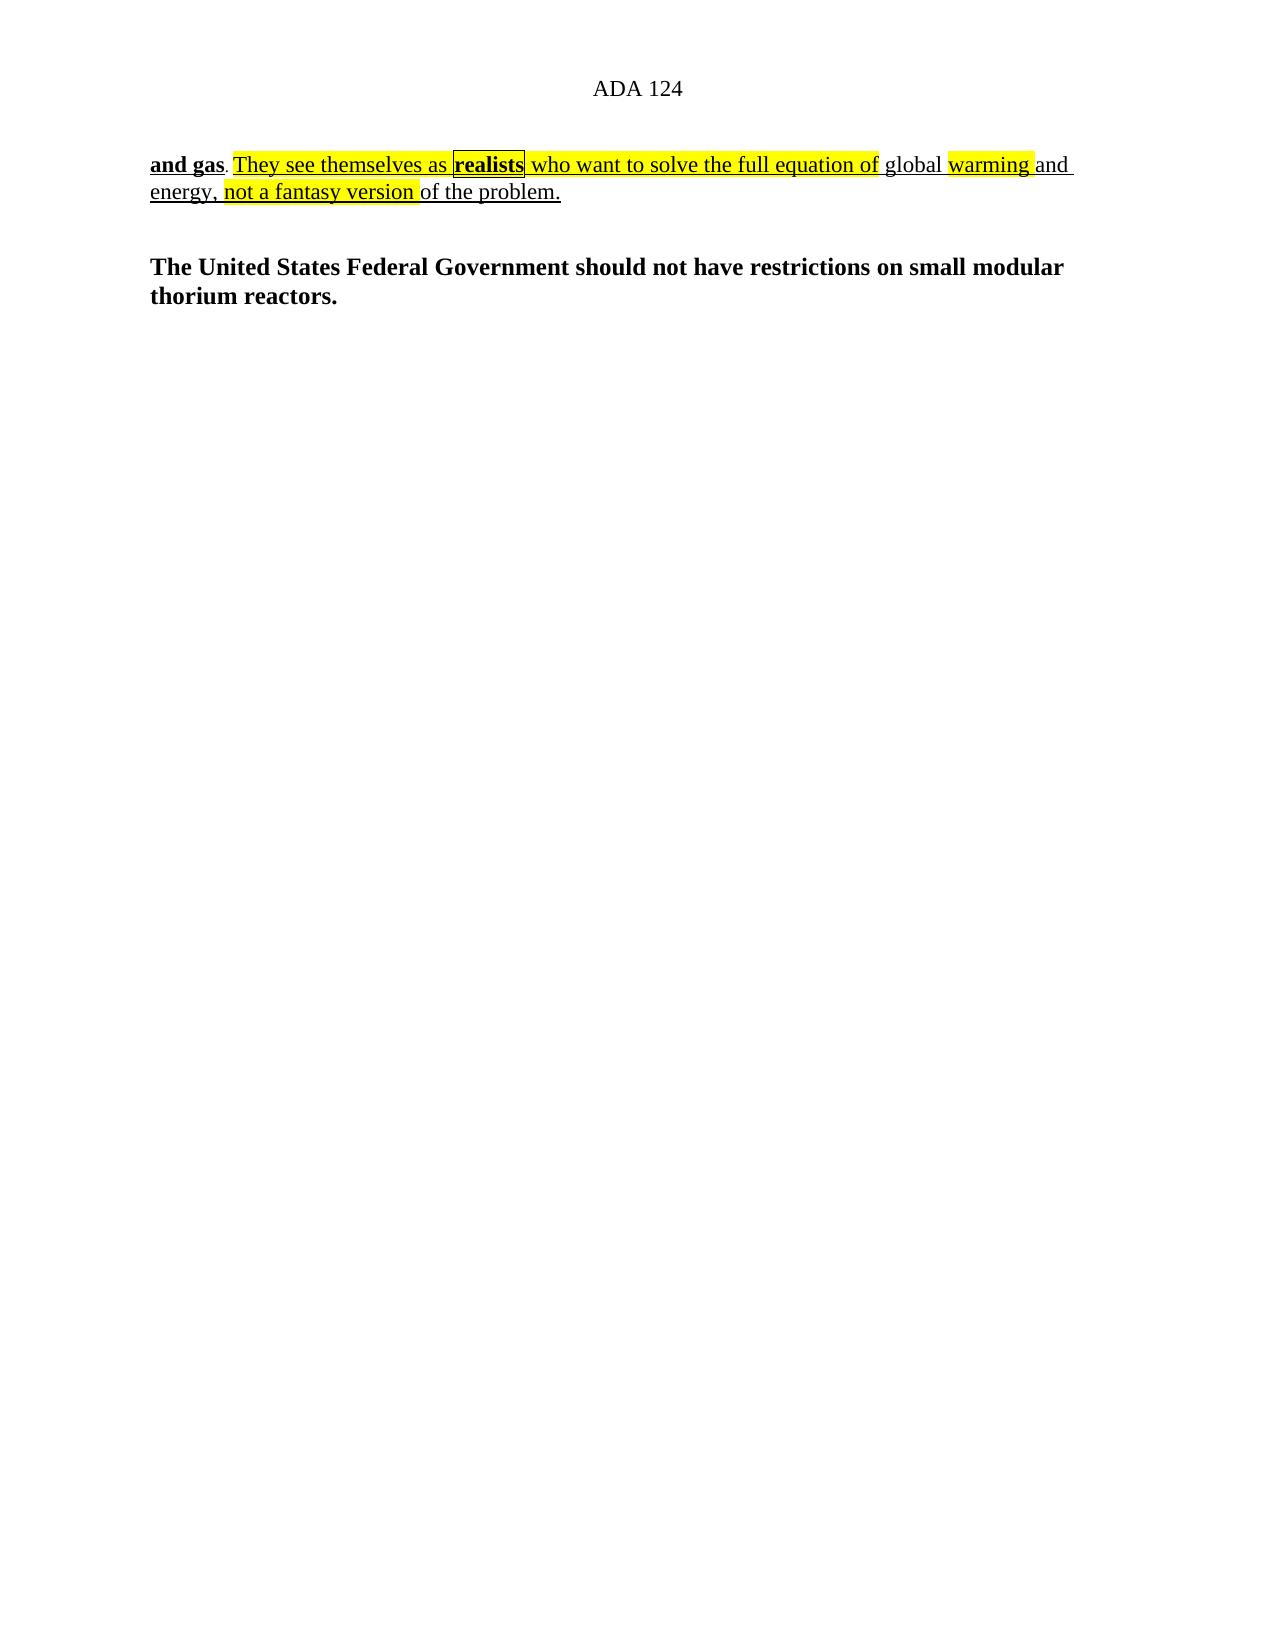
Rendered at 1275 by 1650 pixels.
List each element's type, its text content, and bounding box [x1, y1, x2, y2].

subtitle The United States Federal Government should not have restrictions on small modular thorium reactors. [150, 252, 1125, 309]
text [150, 150, 1125, 205]
